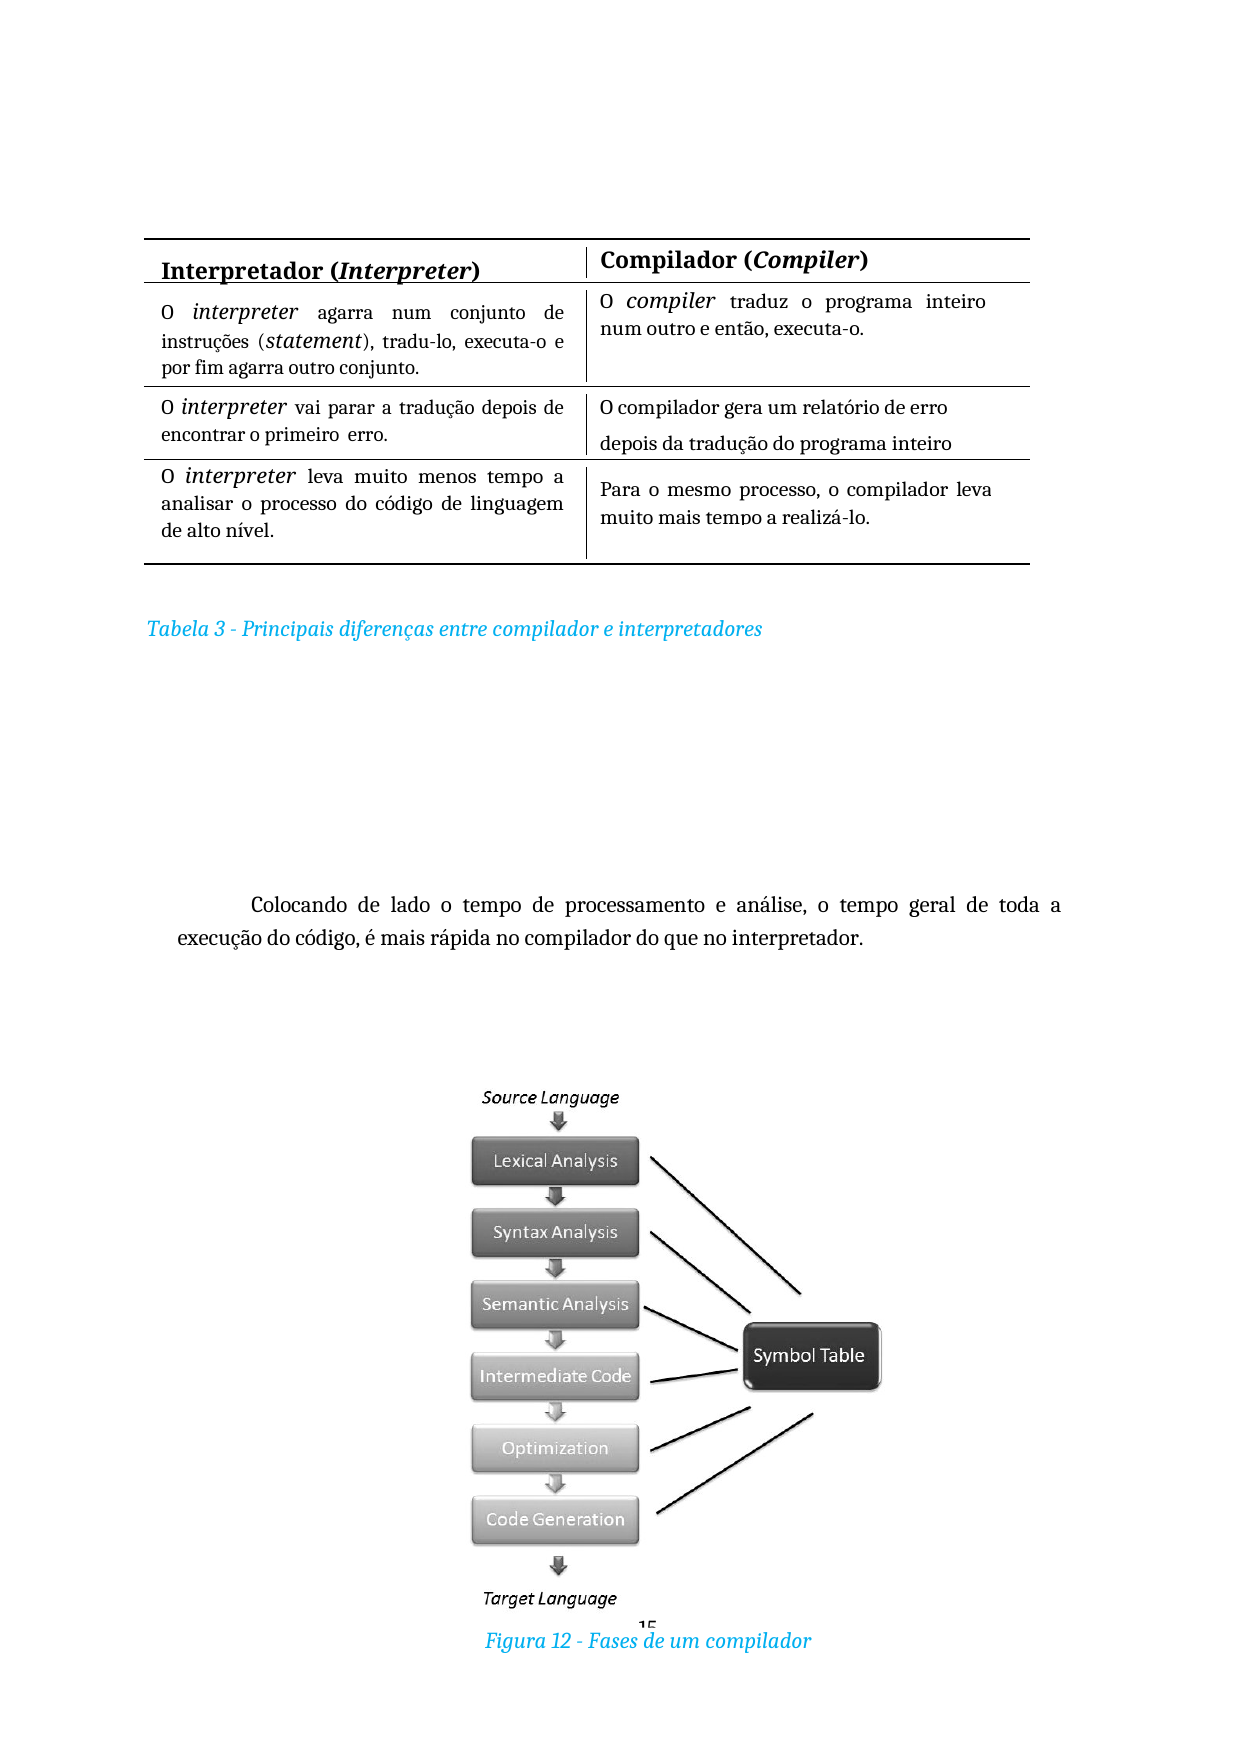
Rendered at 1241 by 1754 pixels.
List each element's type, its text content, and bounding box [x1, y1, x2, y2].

picture [383, 1075, 915, 1619]
text Colocando de lado o tempo de processamento e análise, o tempo geral de toda a execução do código, é mais rápida no compilador do que no interpretador. [177, 891, 1063, 951]
